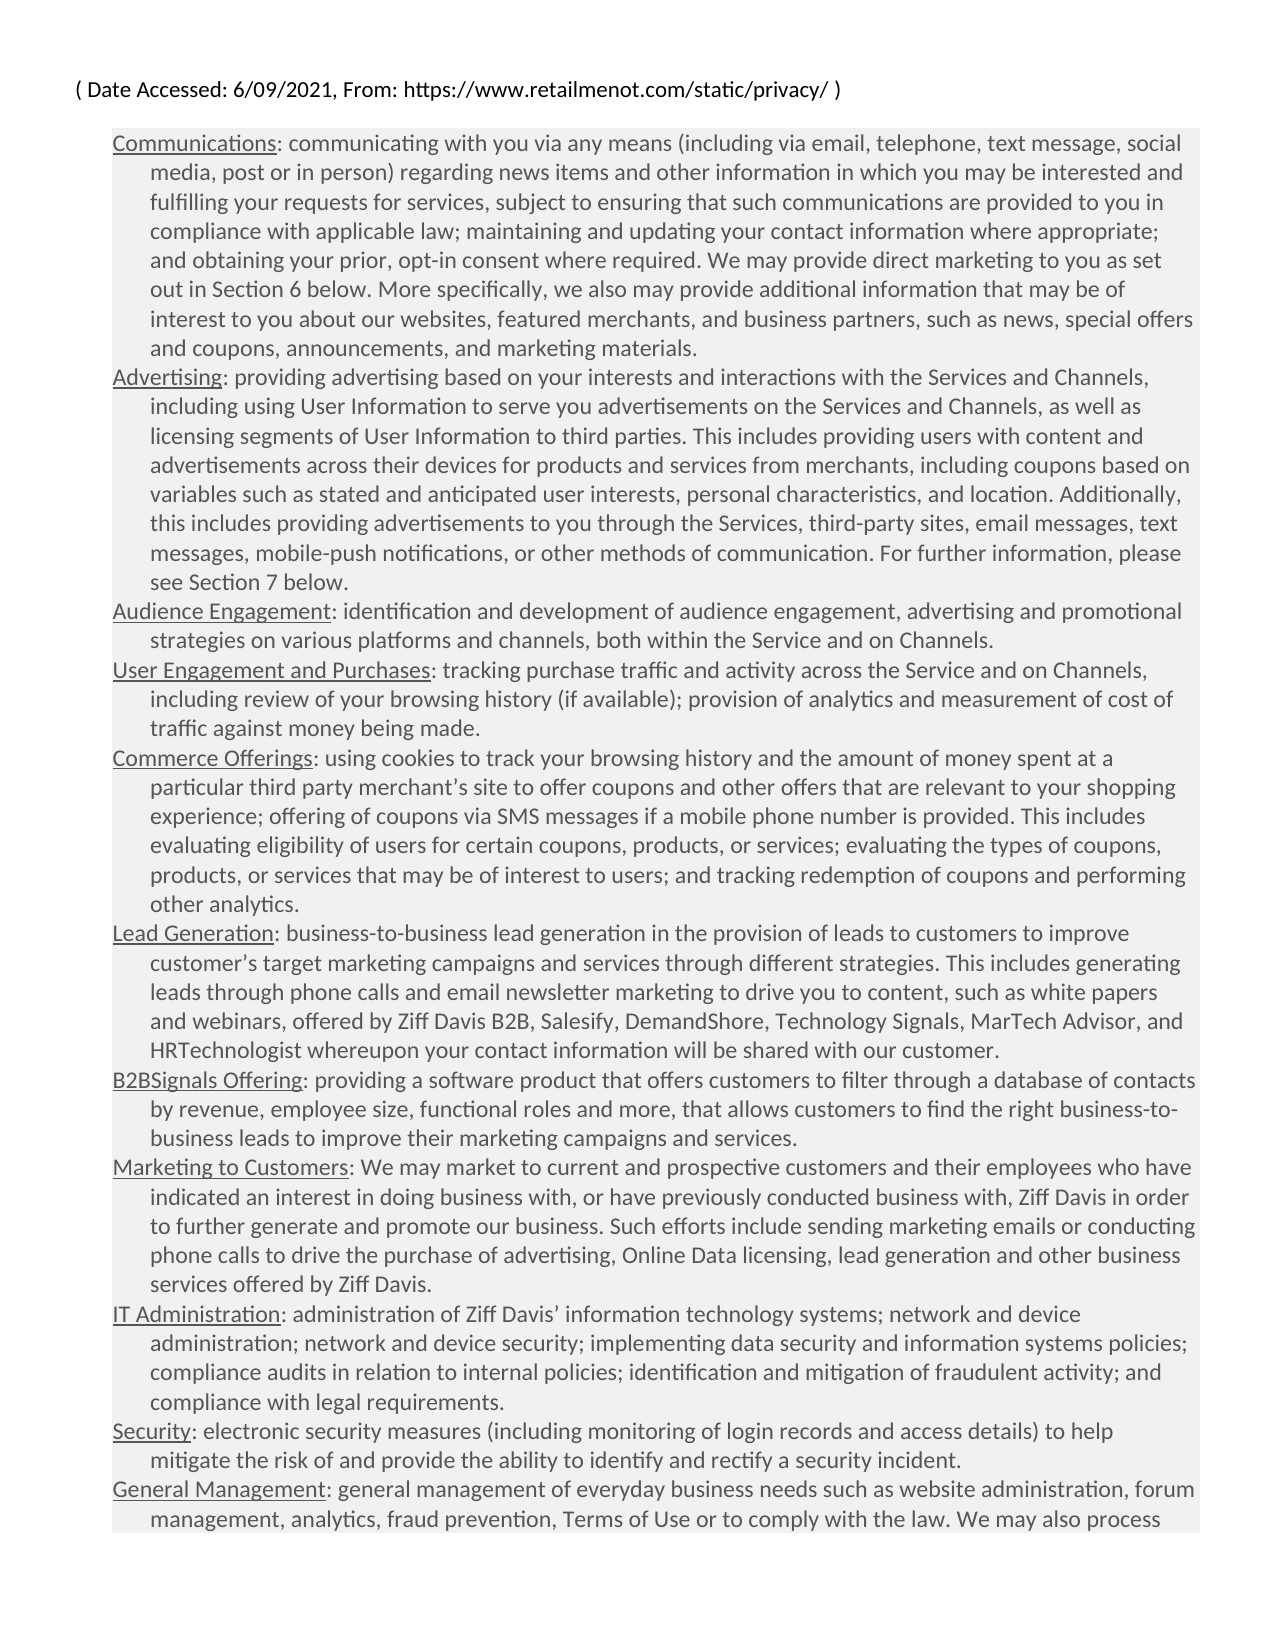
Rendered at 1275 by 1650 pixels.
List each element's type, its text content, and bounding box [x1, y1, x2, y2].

list Lead Generation: business-to-business lead generation in the provision of leads to customers to improve customer’s target marketing campaigns and services through different strategies. This includes generating leads through phone calls and email newsletter marketing to drive you to content, such as white papers and webinars, offered by Ziff Davis B2B, Salesify, DemandShore, Technology Signals, MarTech Advisor, and HRTechnologist whereupon your contact information will be shared with our customer. [112, 918, 1200, 1065]
list Communications: communicating with you via any means (including via email, telephone, text message, social media, post or in person) regarding news items and other information in which you may be interested and fulfilling your requests for services, subject to ensuring that such communications are provided to you in compliance with applicable law; maintaining and updating your contact information where appropriate; and obtaining your prior, opt-in consent where required. We may provide direct marketing to you as set out in Section 6 below. More specifically, we also may provide additional information that may be of interest to you about our websites, featured merchants, and business partners, such as news, special offers and coupons, announcements, and marketing materials. [112, 128, 1200, 362]
list User Engagement and Purchases: tracking purchase traffic and activity across the Service and on Channels, including review of your browsing history (if available); provision of analytics and measurement of cost of traffic against money being made. [112, 655, 1200, 743]
list IT Administration: administration of Ziff Davis’ information technology systems; network and device administration; network and device security; implementing data security and information systems policies; compliance audits in relation to internal policies; identification and mitigation of fraudulent activity; and compliance with legal requirements. [112, 1299, 1200, 1416]
list Audience Engagement: identification and development of audience engagement, advertising and promotional strategies on various platforms and channels, both within the Service and on Channels. [112, 596, 1200, 655]
list Security: electronic security measures (including monitoring of login records and access details) to help mitigate the risk of and provide the ability to identify and rectify a security incident. [112, 1416, 1200, 1474]
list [112, 1474, 1200, 1533]
list Advertising: providing advertising based on your interests and interactions with the Services and Channels, including using User Information to serve you advertisements on the Services and Channels, as well as licensing segments of User Information to third parties. This includes providing users with content and advertisements across their devices for products and services from merchants, including coupons based on variables such as stated and anticipated user interests, personal characteristics, and location. Additionally, this includes providing advertisements to you through the Services, third-party sites, email messages, text messages, mobile-push notifications, or other methods of communication. For further information, please see Section 7 below. [112, 362, 1200, 596]
list Marketing to Customers: We may market to current and prospective customers and their employees who have indicated an interest in doing business with, or have previously conducted business with, Ziff Davis in order to further generate and promote our business. Such efforts include sending marketing emails or conducting phone calls to drive the purchase of advertising, Online Data licensing, lead generation and other business services offered by Ziff Davis. [112, 1152, 1200, 1299]
list Commerce Offerings: using cookies to track your browsing history and the amount of money spent at a particular third party merchant’s site to offer coupons and other offers that are relevant to your shopping experience; offering of coupons via SMS messages if a mobile phone number is provided. This includes evaluating eligibility of users for certain coupons, products, or services; evaluating the types of coupons, products, or services that may be of interest to users; and tracking redemption of coupons and performing other analytics. [112, 743, 1200, 918]
list B2BSignals Offering: providing a software product that offers customers to filter through a database of contacts by revenue, employee size, functional roles and more, that allows customers to find the right business-to-business leads to improve their marketing campaigns and services. [112, 1065, 1200, 1152]
